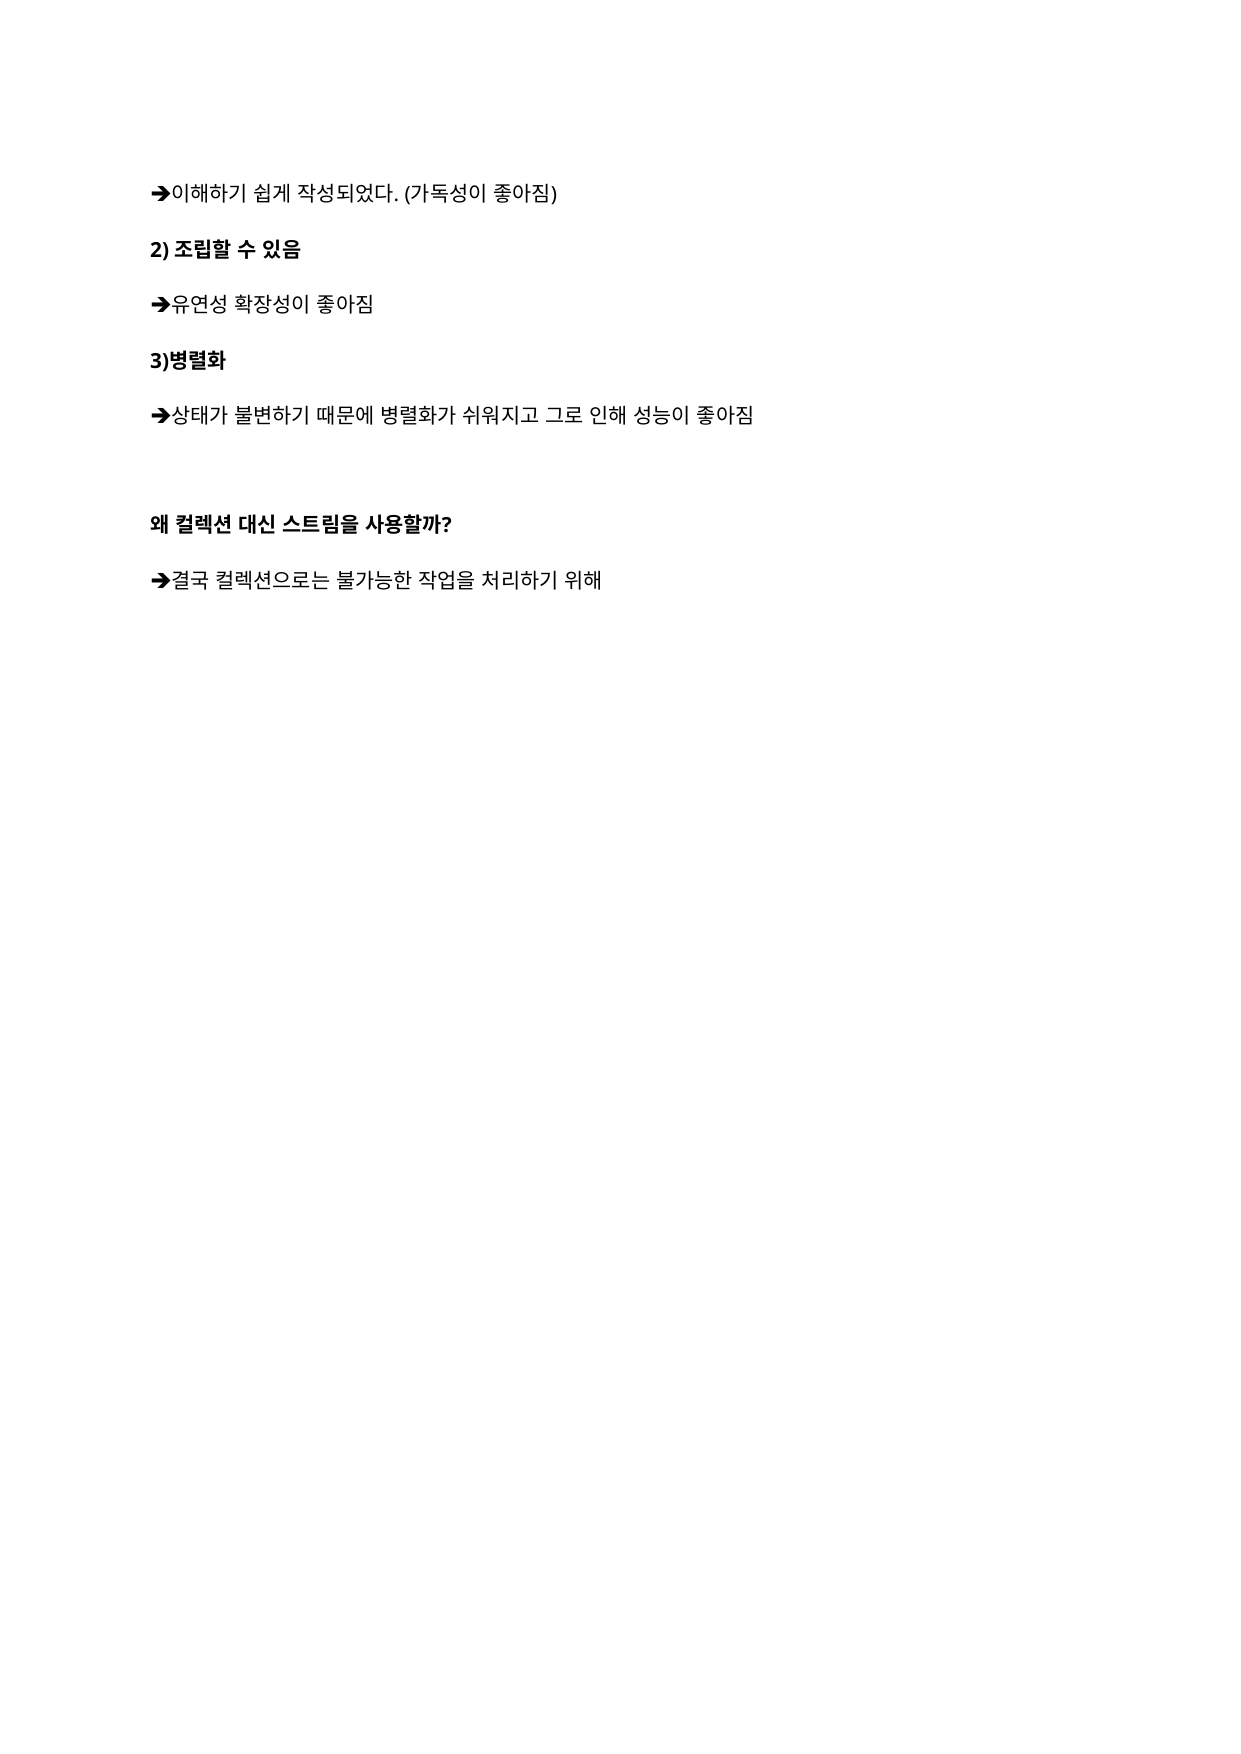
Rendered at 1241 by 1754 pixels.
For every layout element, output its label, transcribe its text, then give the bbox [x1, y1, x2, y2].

text 왜 컬렉션 대신 스트림을 사용할까? [150, 508, 1090, 539]
text 결국 컬렉션으로는 불가능한 작업을 처리하기 위해 [150, 564, 1090, 594]
text 유연성 확장성이 좋아짐 [150, 288, 1090, 319]
text 이해하기 쉽게 작성되었다. (가독성이 좋아짐) [150, 177, 1090, 207]
text 3)병렬화 [150, 344, 1090, 374]
text 2) 조립할 수 있음 [150, 233, 1090, 263]
text 상태가 불변하기 때문에 병렬화가 쉬워지고 그로 인해 성능이 좋아짐 [150, 399, 1090, 430]
